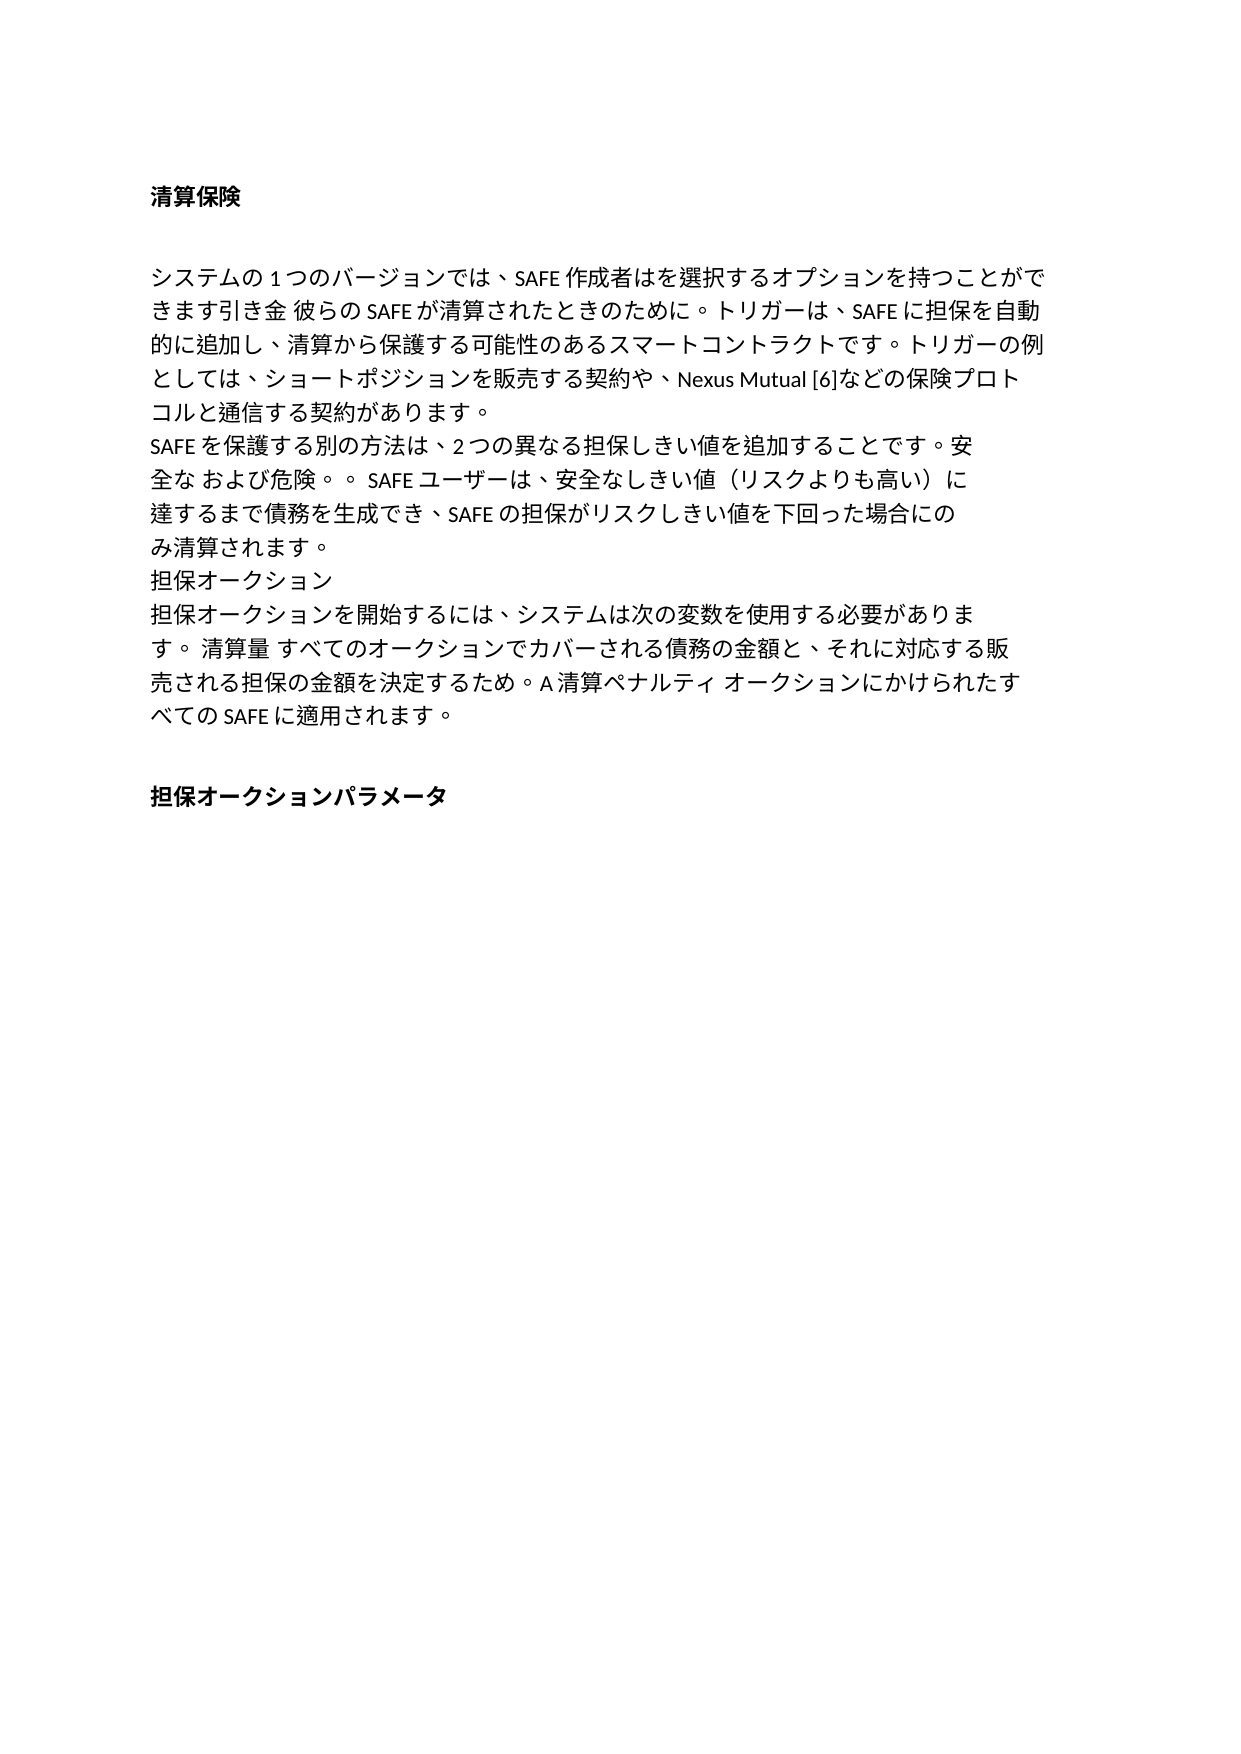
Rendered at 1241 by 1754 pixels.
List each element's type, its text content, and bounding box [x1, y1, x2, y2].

text 清算保険 [150, 150, 1090, 212]
text システムの1つのバージョンでは、SAFE作成者はを選択するオプションを持つことがで きます引き⾦ 彼らのSAFEが清算されたときのために。トリガーは、SAFEに担保を⾃動 的に追加し、清算から保護する可能性のあるスマートコントラクトです。トリガーの例 としては、ショートポジションを販売する契約や、Nexus Mutual [6]などの保険プロト コルと通信する契約があります。 SAFEを保護する別の⽅法は、2つの異なる担保しきい値を追加することです。安 全な および危険。。 SAFEユーザーは、安全なしきい値（リスクよりも⾼い）に 達するまで債務を⽣成でき、SAFEの担保がリスクしきい値を下回った場合にの み清算されます。 担保オークション 担保オークションを開始するには、システムは次の変数を使⽤する必要がありま す。 清算量 すべてのオークションでカバーされる債務の⾦額と、それに対応する販 売される担保の⾦額を決定するため。A清算ペナルティ オークションにかけられたす べてのSAFEに適⽤されます。 [150, 231, 1090, 731]
text 担保オークションパラメータ [150, 751, 1090, 812]
